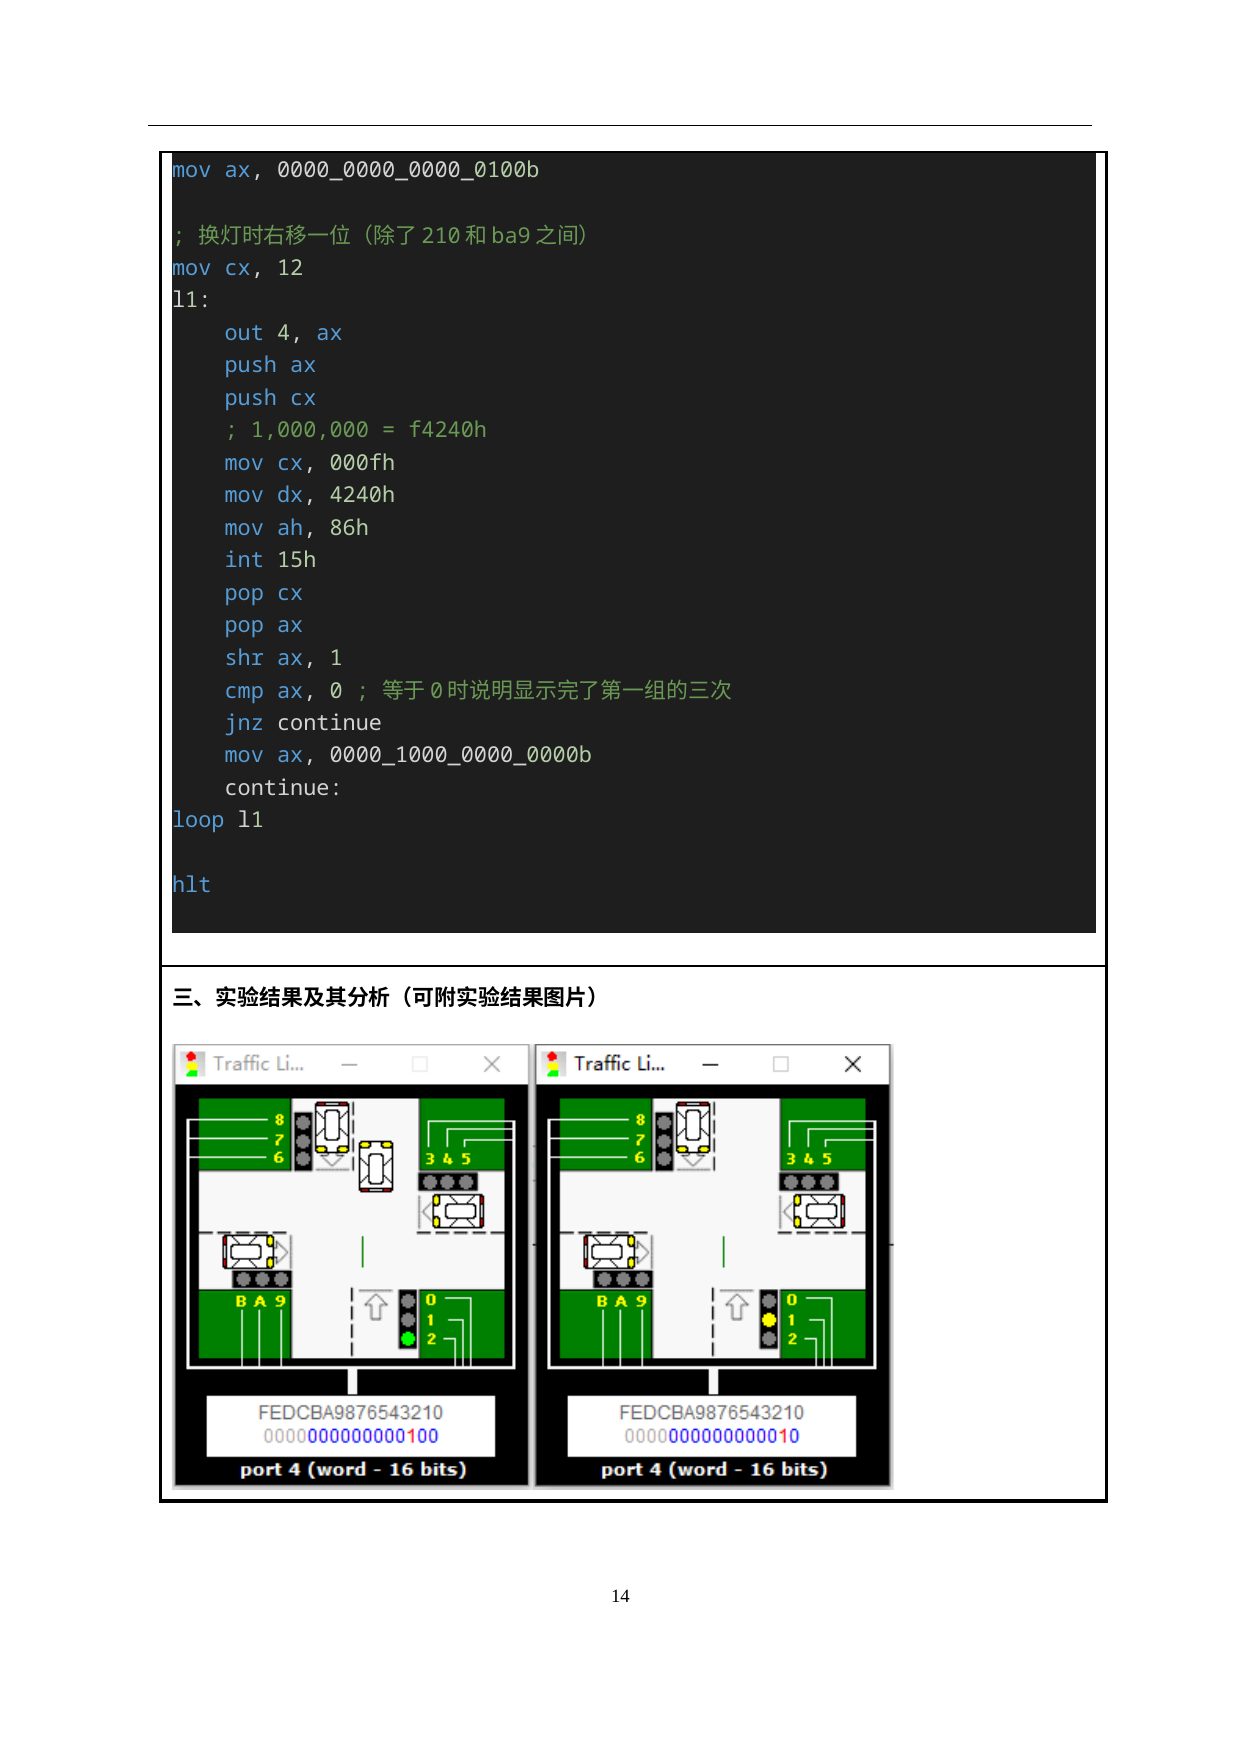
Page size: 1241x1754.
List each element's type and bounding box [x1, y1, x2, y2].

table_cell [162, 153, 1105, 965]
table_cell [162, 967, 1105, 1499]
picture [171, 1044, 894, 1490]
